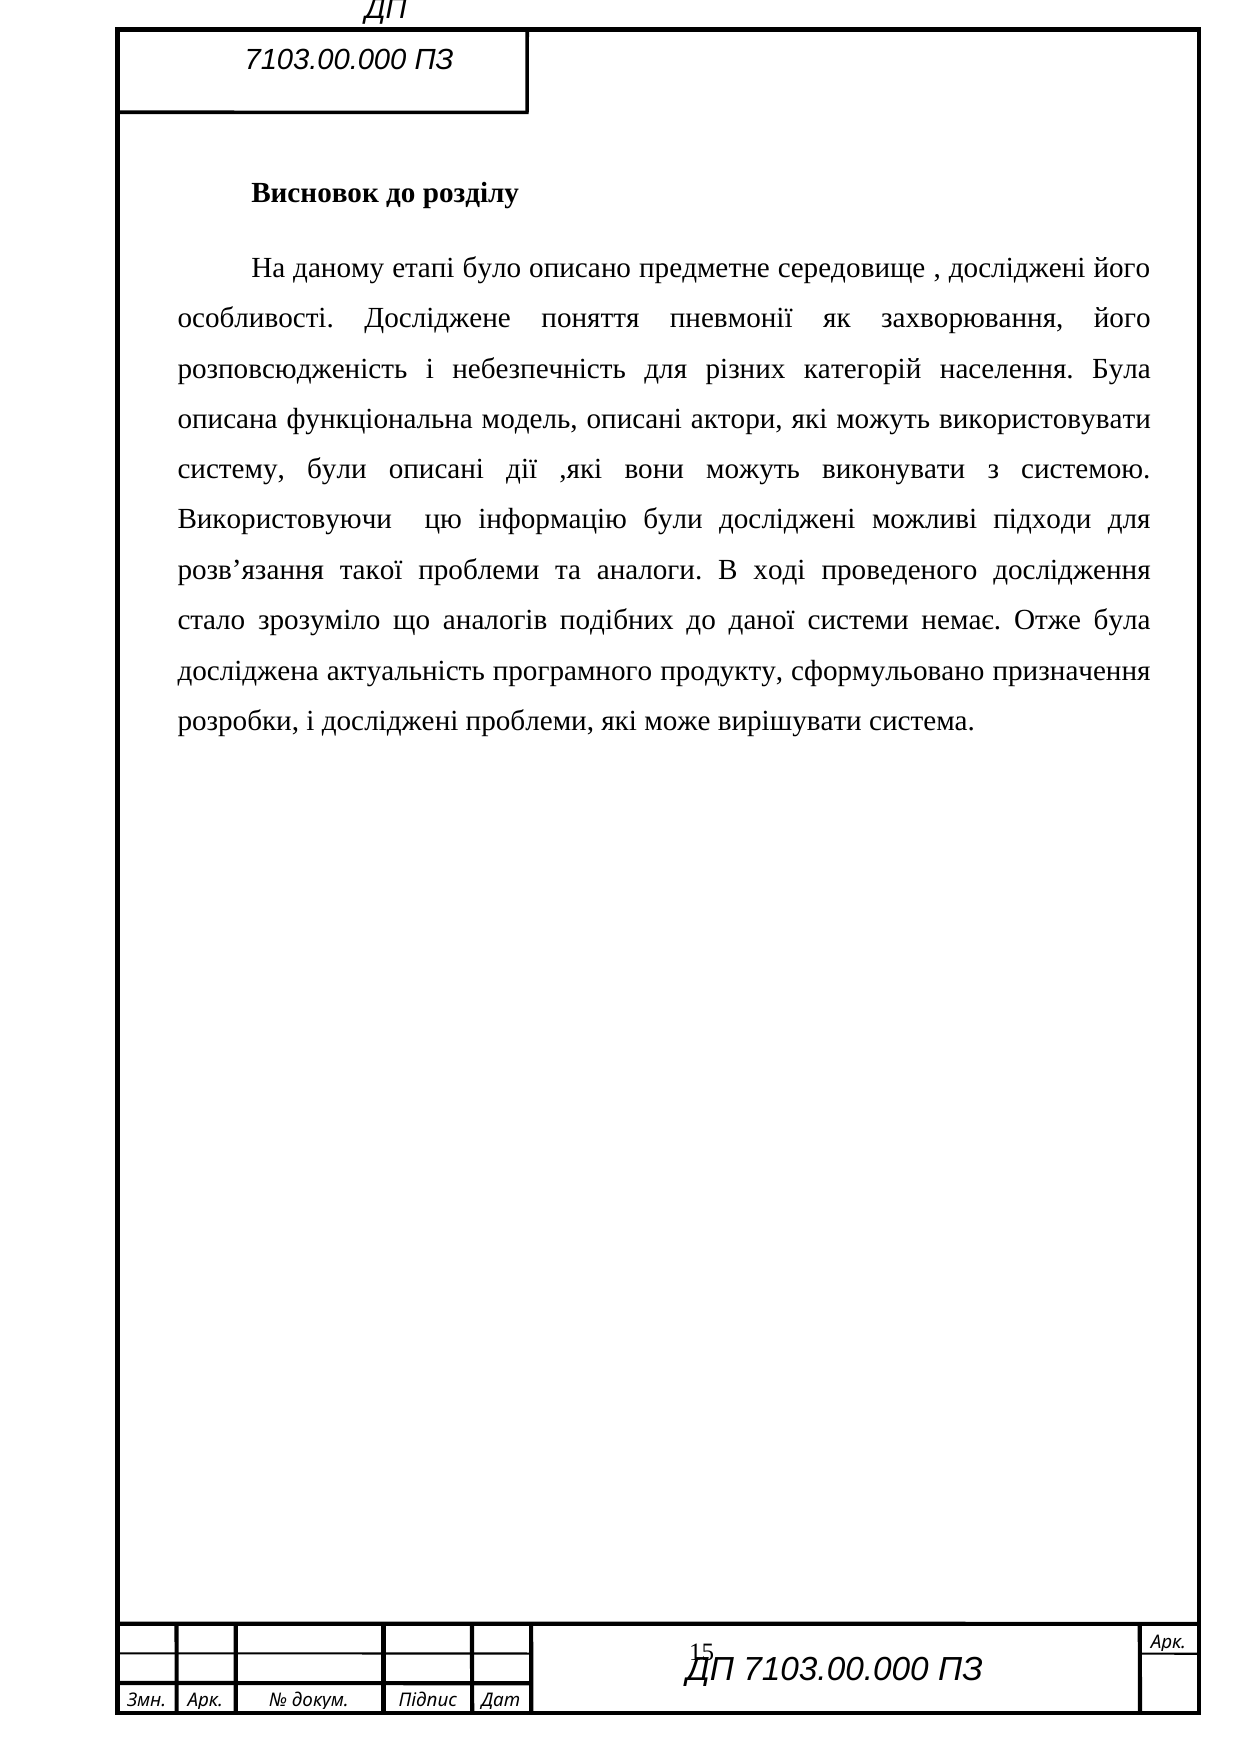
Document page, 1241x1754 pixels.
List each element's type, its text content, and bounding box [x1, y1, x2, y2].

text На даному етапі було описано предметне середовище , досліджені його особливості. Досліджене поняття пневмонії як захворювання, його розповсюдженість і небезпечність для різних категорій населення. Була описана функціональна модель, описані актори, які можуть використовувати систему, були описані дії ,які вони можуть виконувати з системою. Використовуючи цю інформацію були досліджені можливі підходи для розв’язання такої проблеми та аналоги. В ході проведеного дослідження стало зрозуміло що аналогів подібних до даної системи немає. Отже була досліджена актуальність програмного продукту, сформульовано призначення розробки, і досліджені проблеми, які може вирішувати система. [177, 250, 1152, 736]
subtitle Висновок до розділу [177, 175, 1152, 208]
